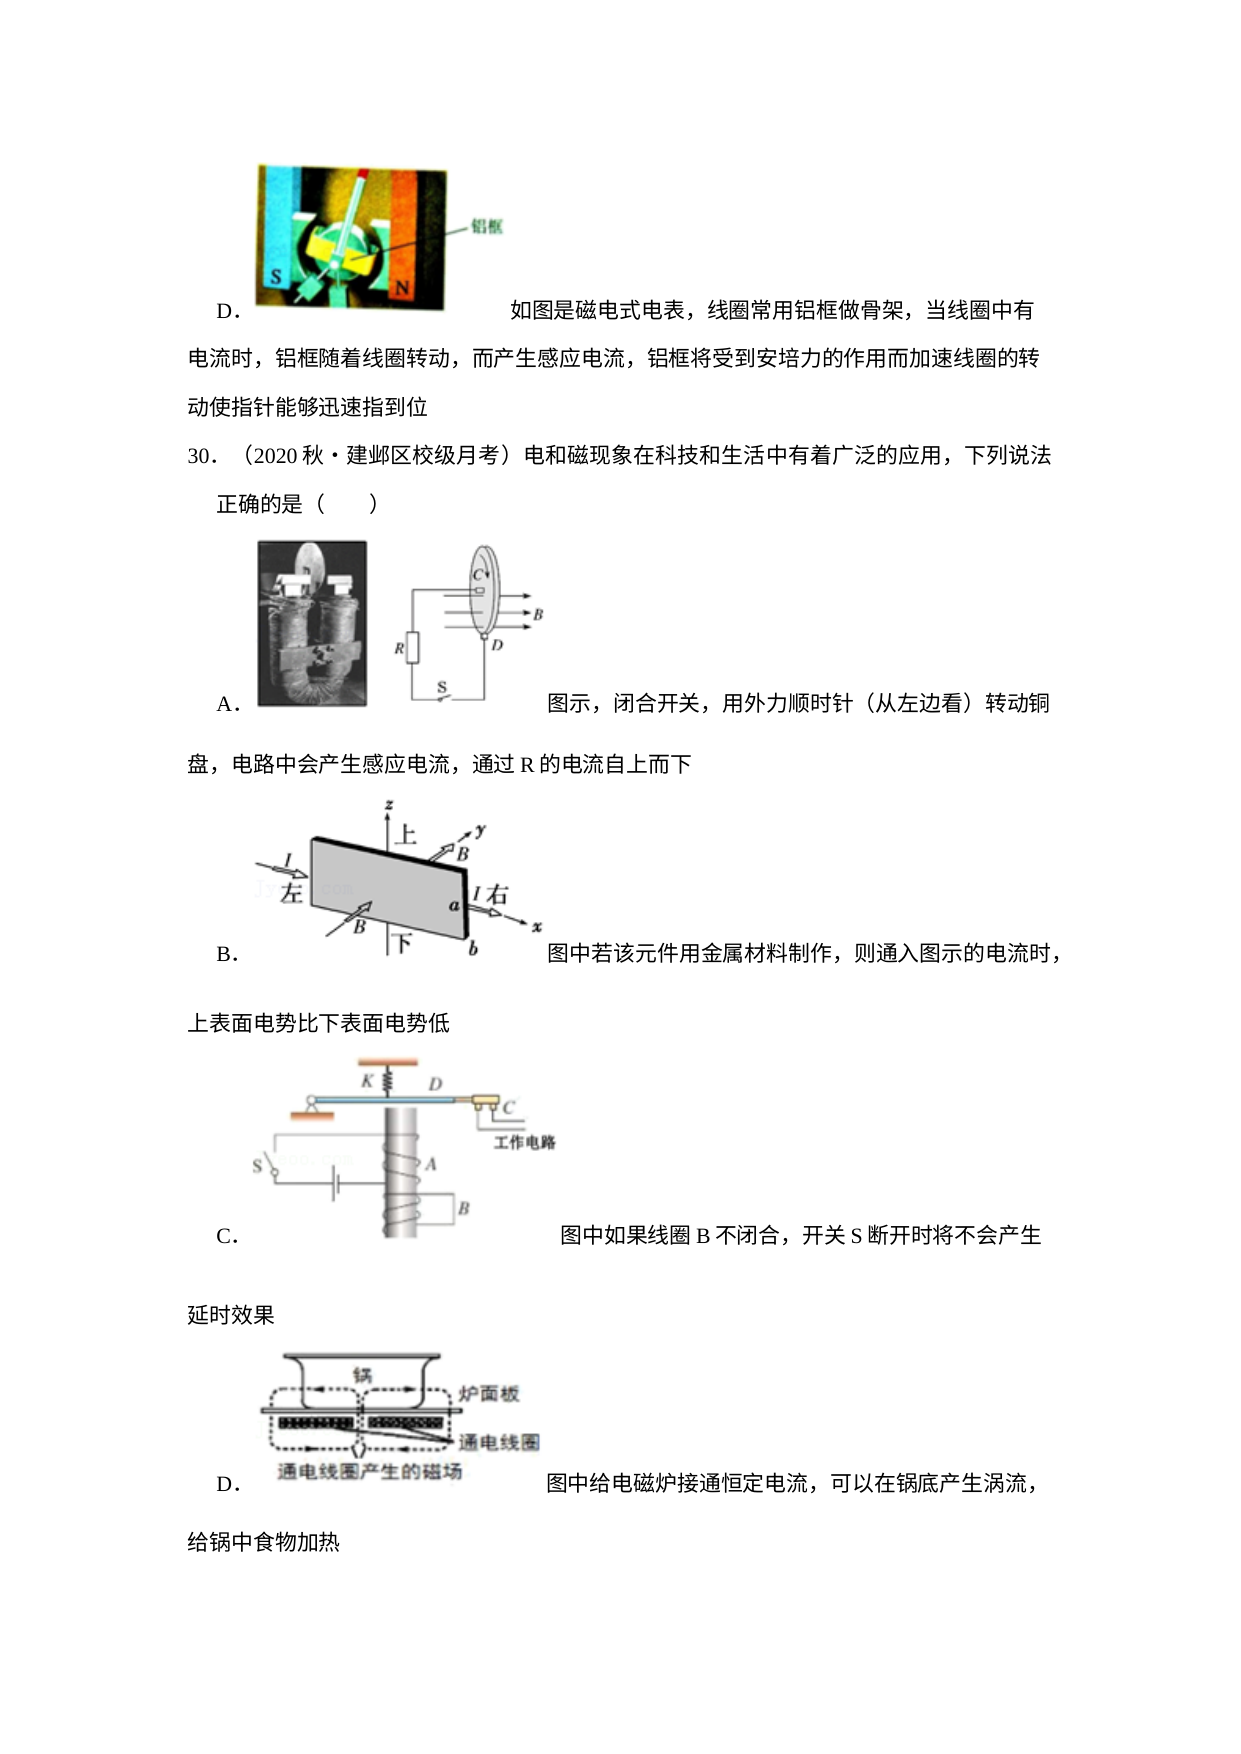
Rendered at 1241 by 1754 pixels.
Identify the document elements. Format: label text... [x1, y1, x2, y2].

text C．图中如果线圈B不闭合，开关S断开时将不会产生延时效果 [187, 1054, 1053, 1330]
picture [252, 794, 548, 962]
text D．如图是磁电式电表，线圈常用铝框做骨架，当线圈中有电流时，铝框随着线圈转动，而产生感应电流，铝框将受到安培力的作用而加速线圈的转动使指针能够迅速指到位 [187, 162, 1053, 422]
text D．图中给电磁炉接通恒定电流，可以在锅底产生涡流，给锅中食物加热 [187, 1346, 1053, 1557]
picture [252, 1054, 561, 1244]
picture [253, 1346, 546, 1492]
text B．图中若该元件用金属材料制作，则通入图示的电流时，上表面电势比下表面电势低 [187, 794, 1053, 1038]
picture [253, 535, 548, 712]
text A．图示，闭合开关，用外力顺时针（从左边看）转动铜盘，电路中会产生感应电流，通过R的电流自上而下 [187, 535, 1053, 779]
picture [253, 162, 510, 319]
text 30．（2020秋•建邺区校级月考）电和磁现象在科技和生活中有着广泛的应用，下列说法正确的是（ ） [187, 438, 1053, 519]
